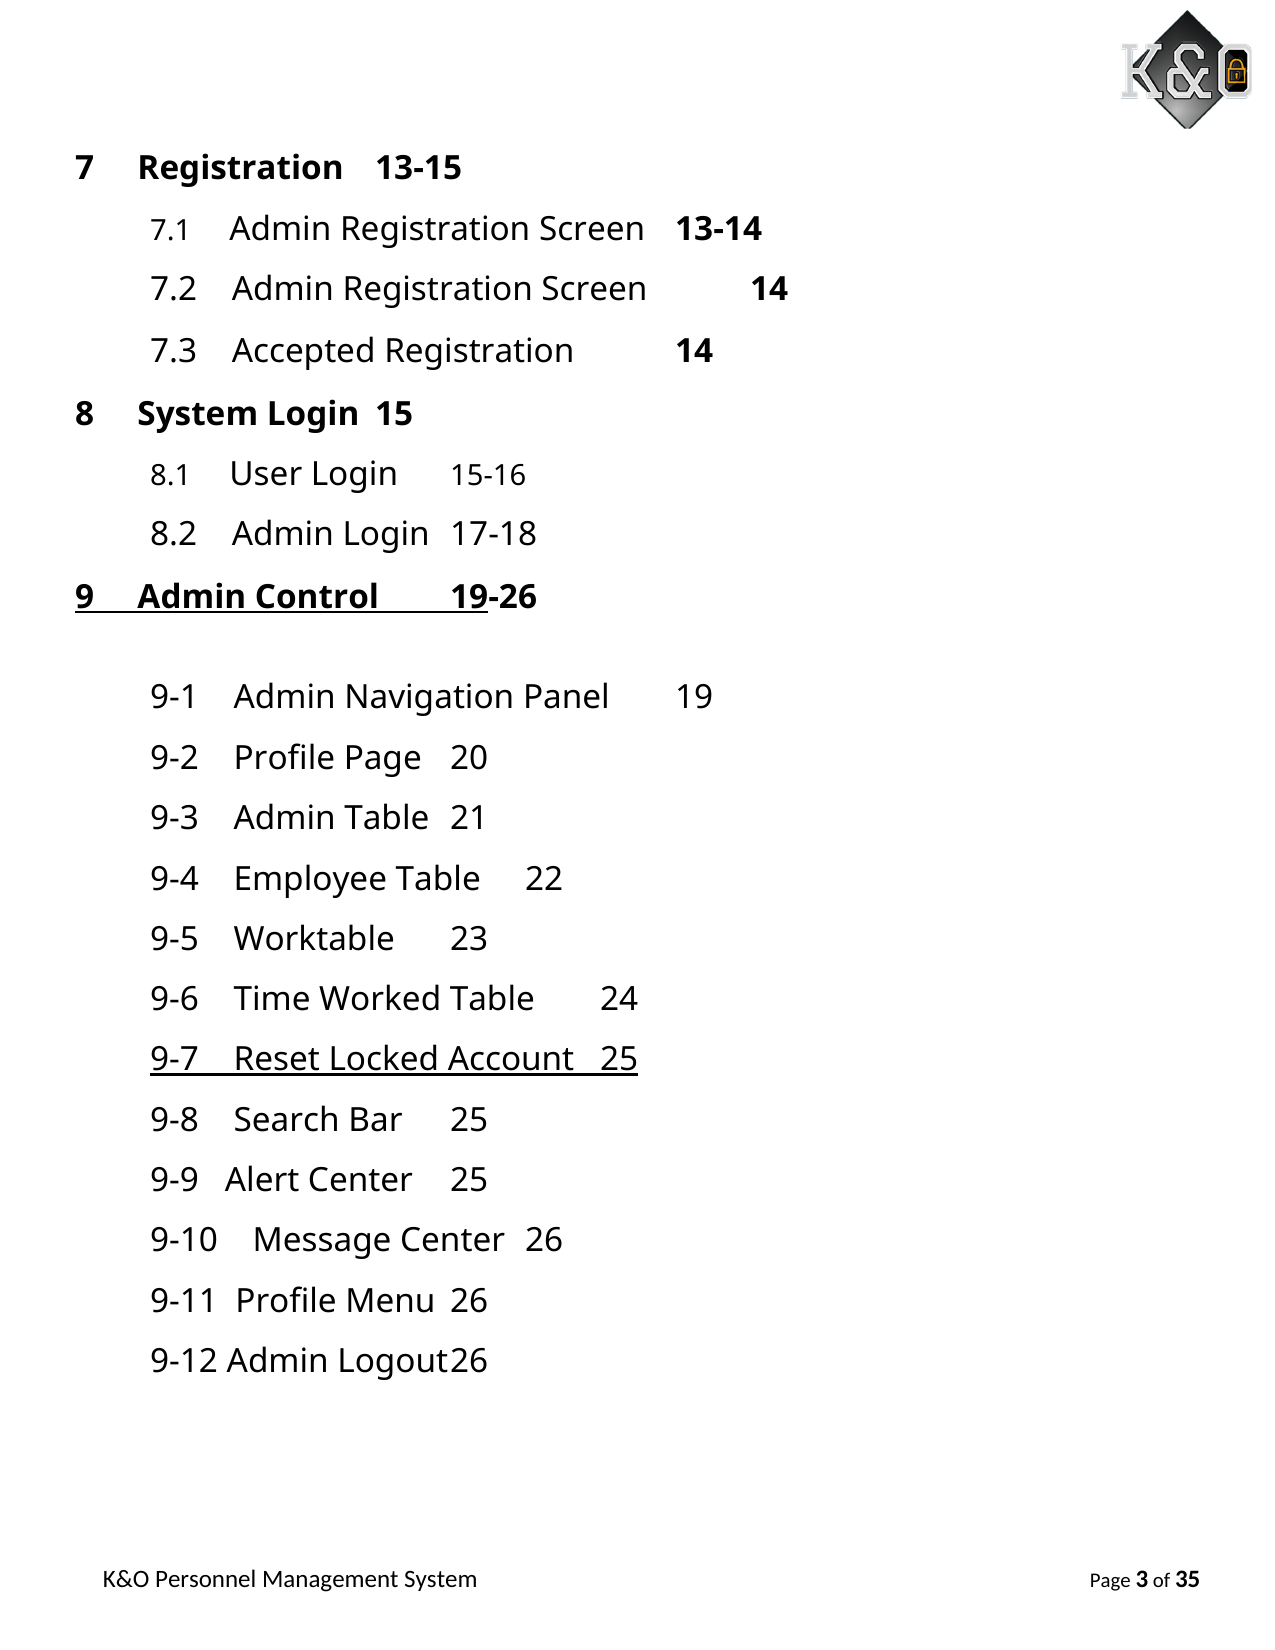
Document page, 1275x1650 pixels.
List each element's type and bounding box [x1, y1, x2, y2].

picture [1120, 9, 1252, 128]
